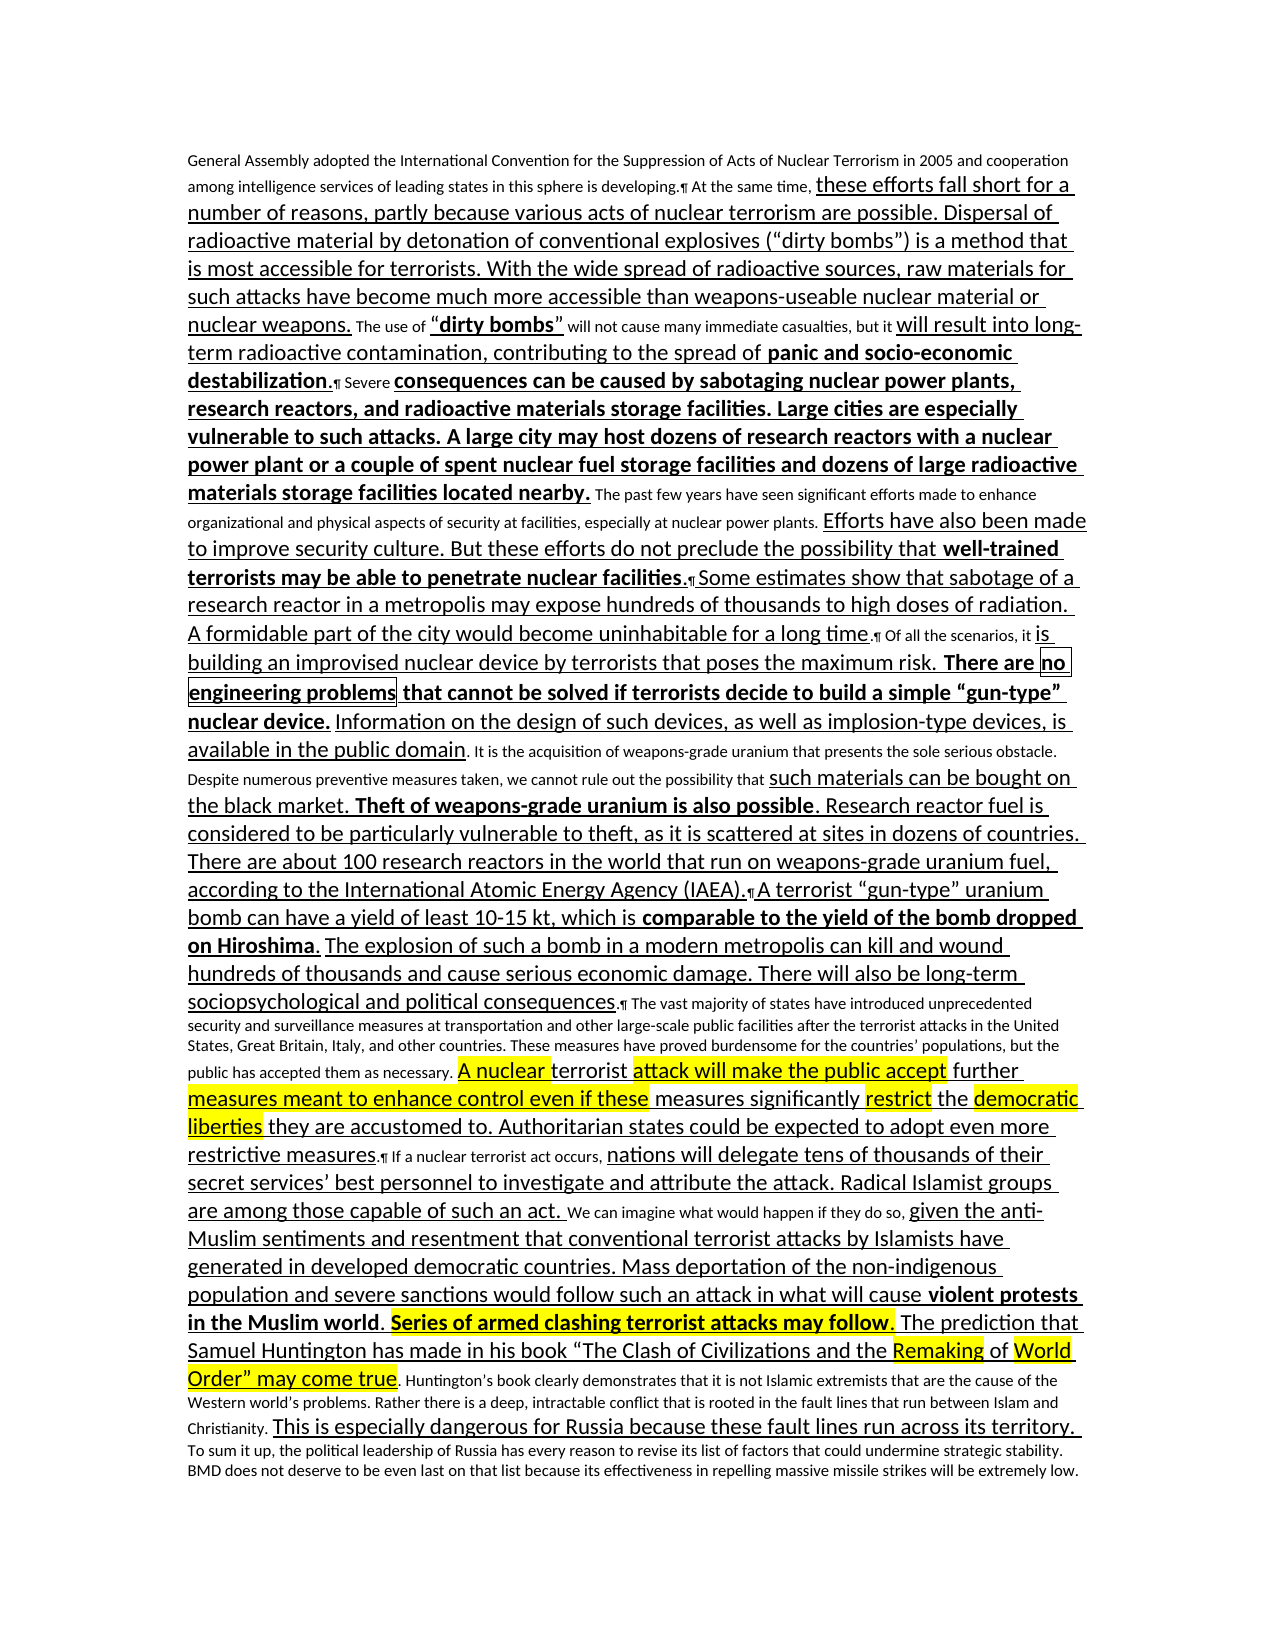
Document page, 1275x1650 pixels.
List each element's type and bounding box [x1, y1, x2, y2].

text [187, 150, 1087, 1481]
